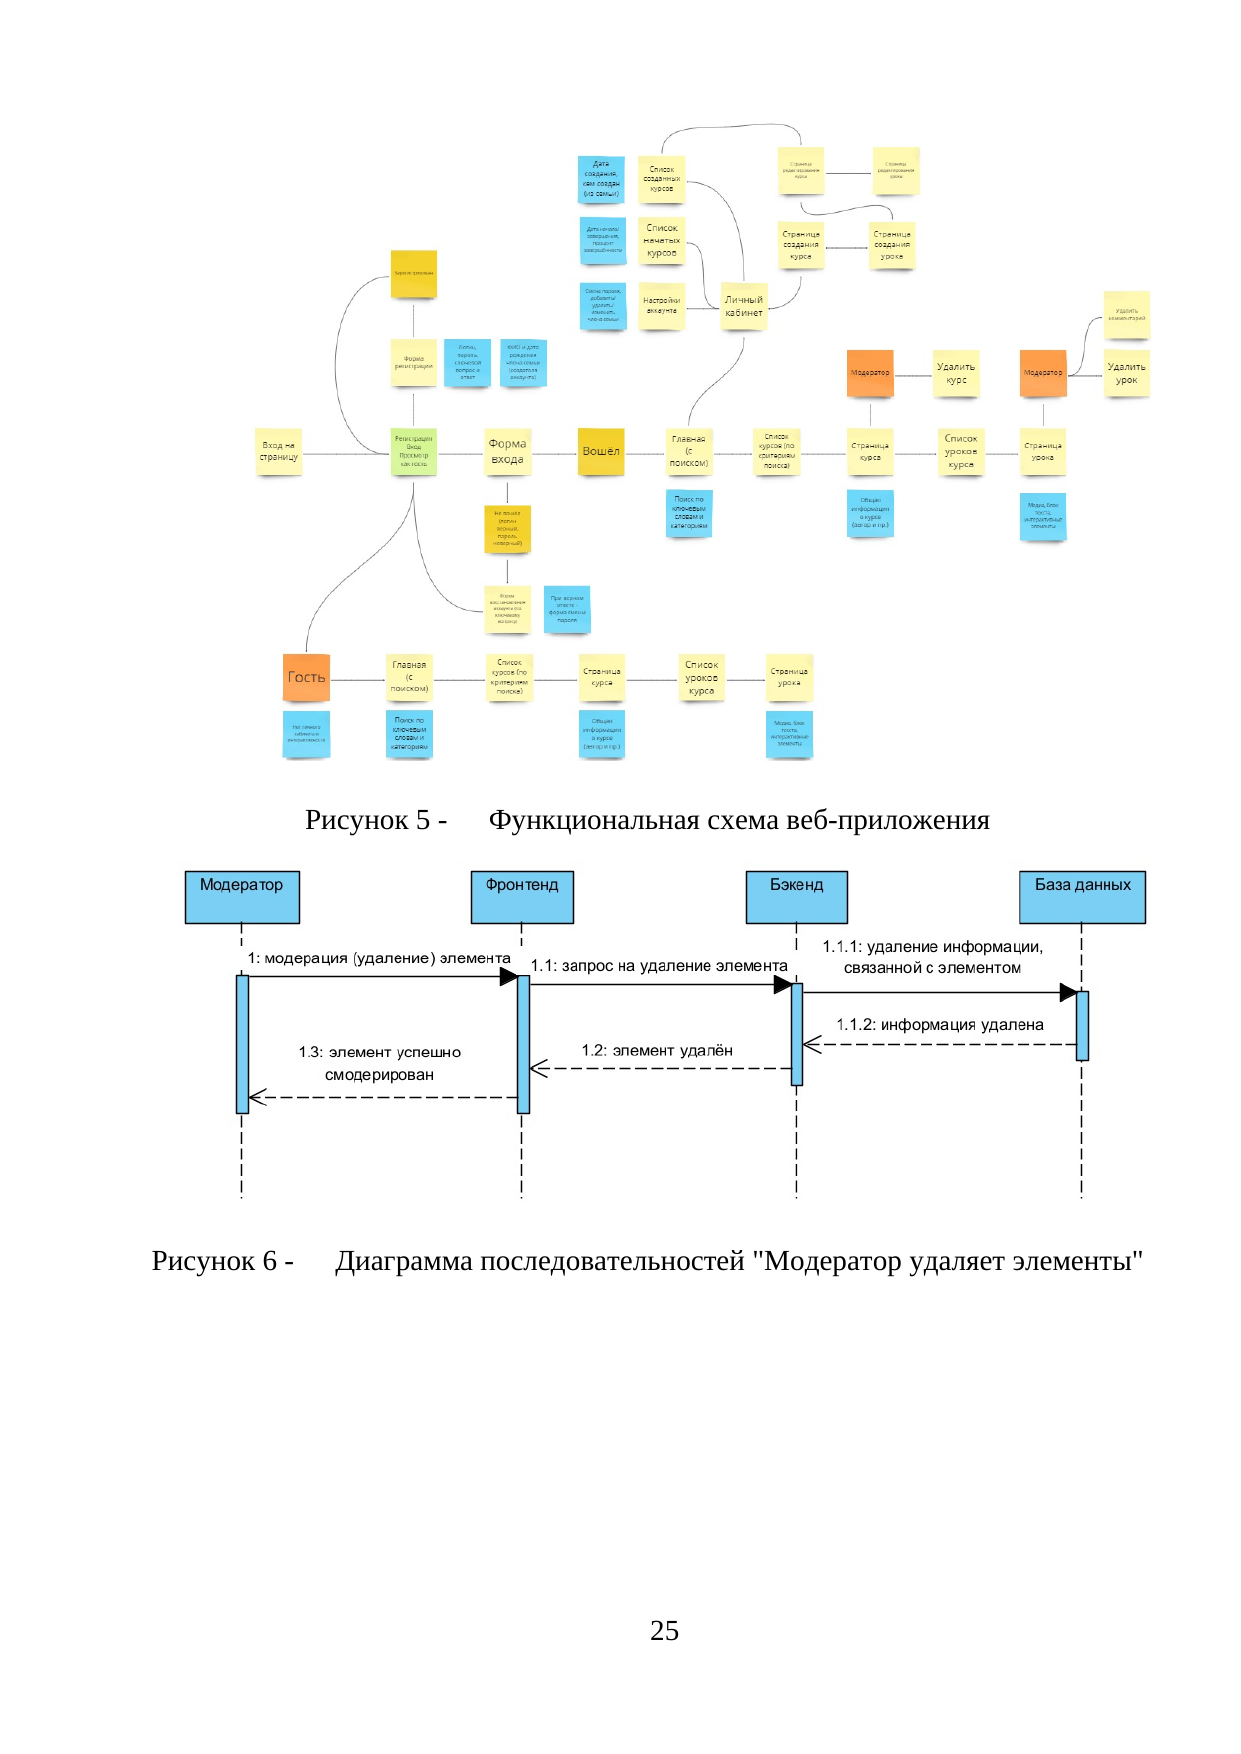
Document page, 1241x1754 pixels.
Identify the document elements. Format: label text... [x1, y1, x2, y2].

picture [251, 118, 1152, 761]
text Диаграмма последовательностей "Модератор удаляет элементы" [215, 1243, 1152, 1277]
text Функциональная схема веб-приложения [215, 802, 1152, 836]
picture [177, 860, 1152, 1202]
